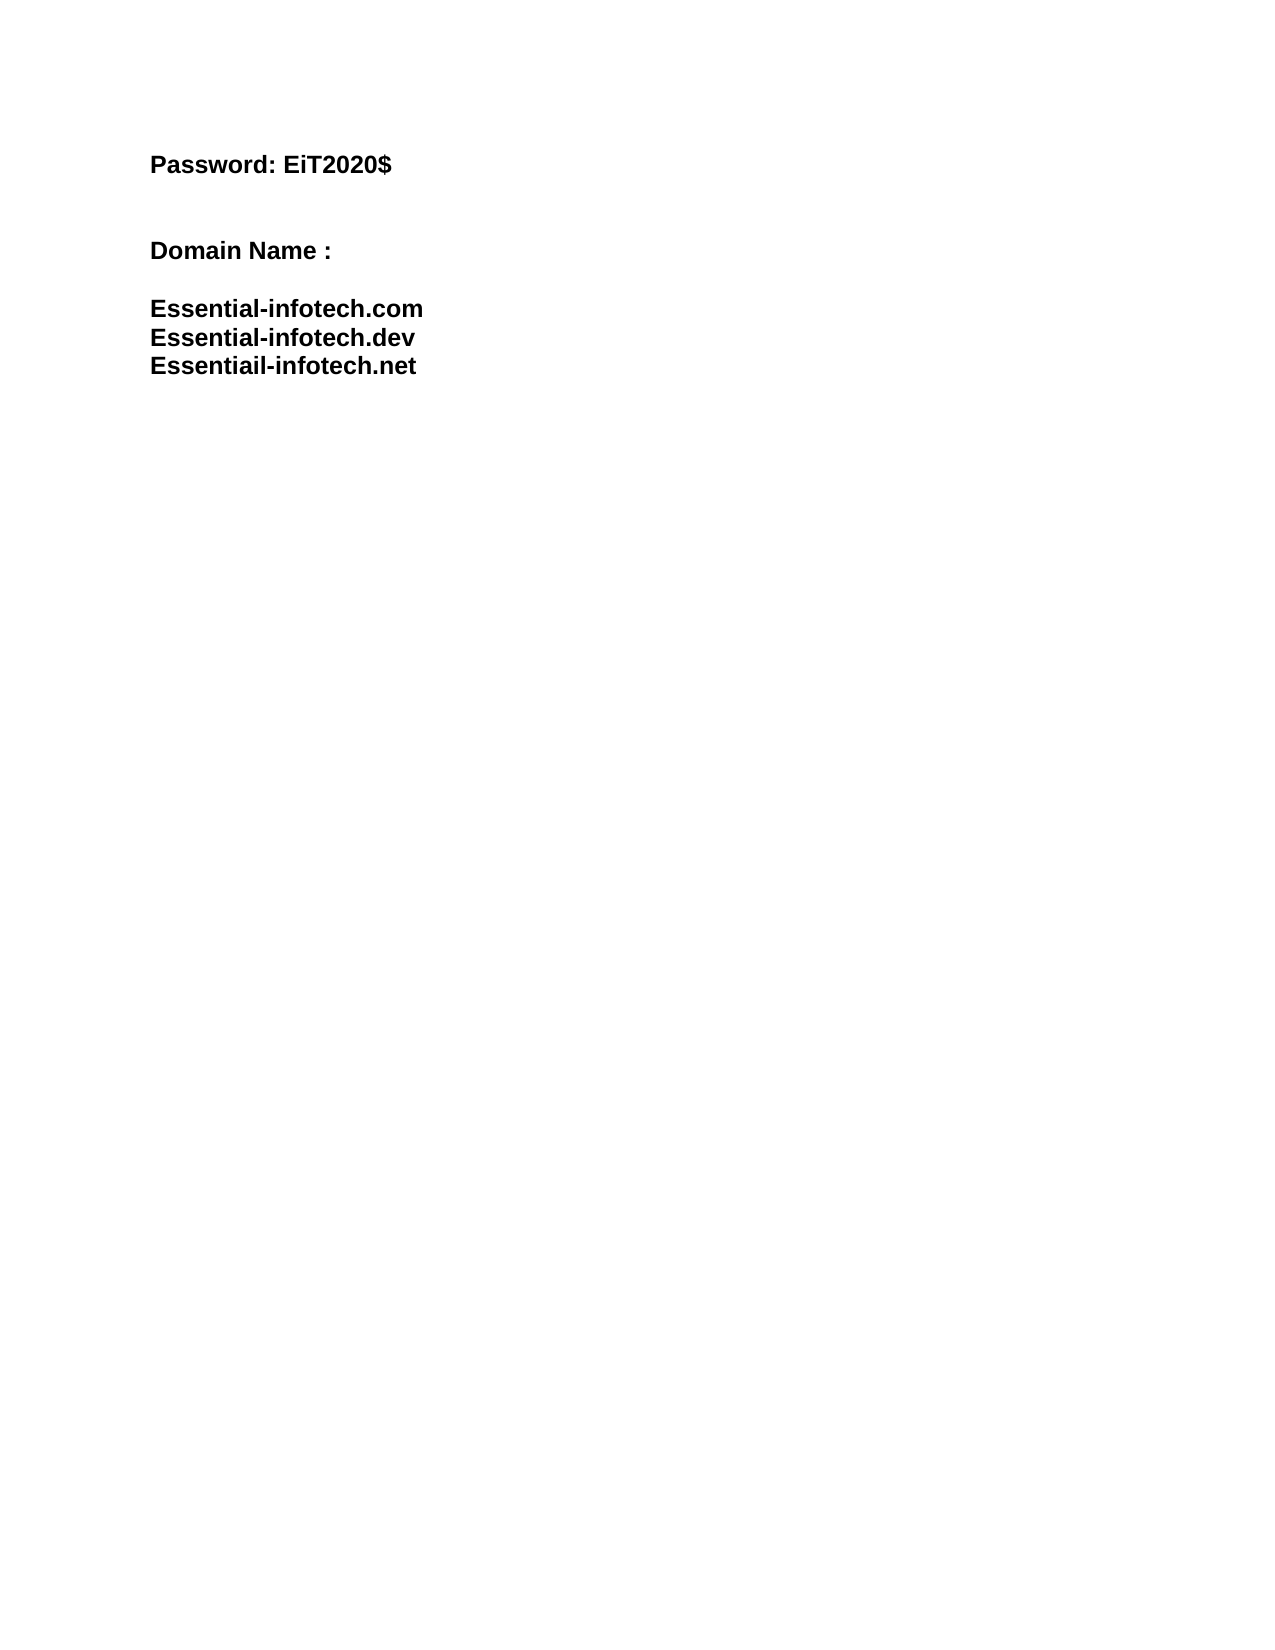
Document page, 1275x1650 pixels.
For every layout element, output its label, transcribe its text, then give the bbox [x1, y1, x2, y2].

text Essential-infotech.com [150, 294, 1125, 322]
text Essentiail-infotech.net [150, 351, 1125, 380]
text Domain Name : [150, 236, 1125, 265]
text Essential-infotech.dev [150, 322, 1125, 351]
text Password: EiT2020$ [150, 150, 1125, 179]
